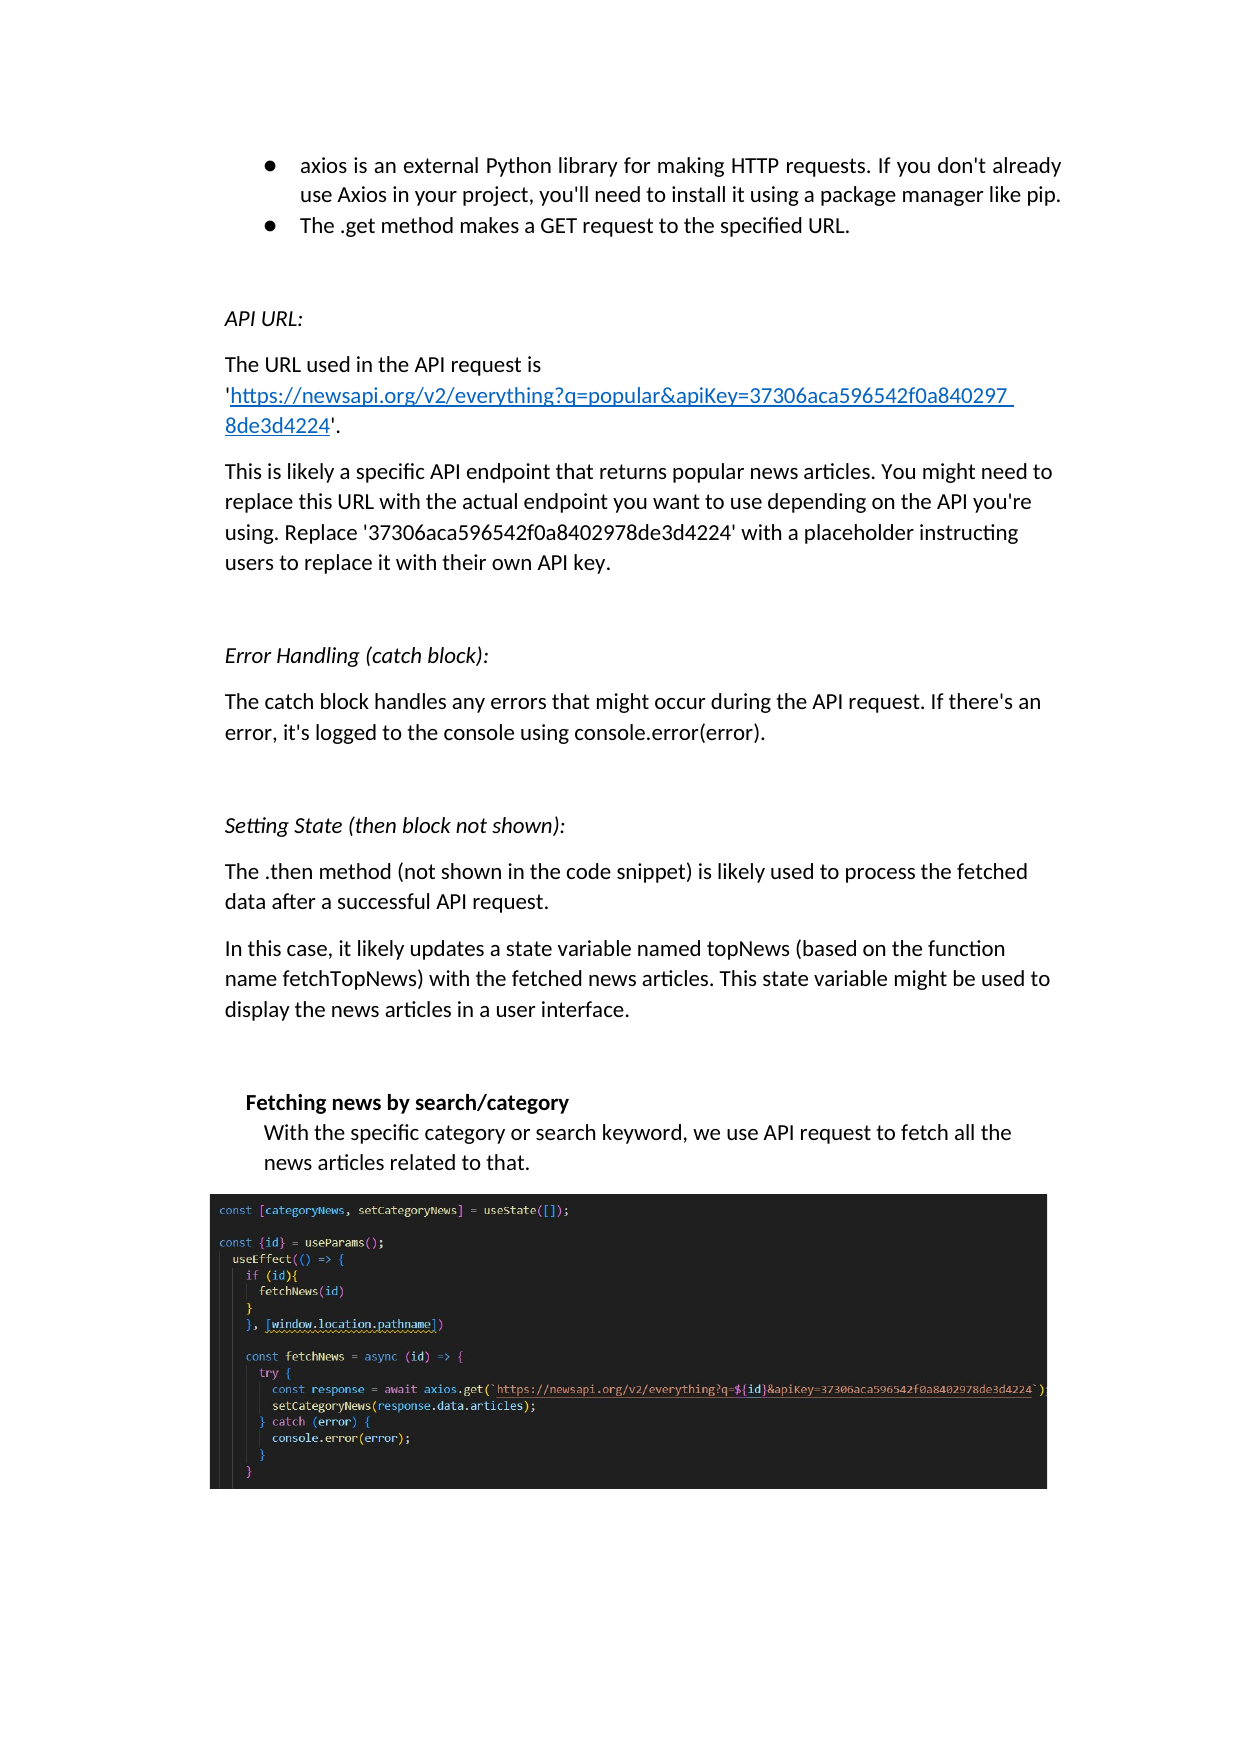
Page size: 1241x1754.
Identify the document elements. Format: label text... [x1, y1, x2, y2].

text Error Handling (catch block): [224, 641, 1090, 669]
text With the specific category or search keyword, we use API request to fetch all the news articles related to that. [263, 1118, 1063, 1176]
text Fetching news by search/category [239, 1088, 1090, 1116]
text 'https://newsapi.org/v2/everything?q=popular&apiKey=37306aca596542f0a840297 8de3d4224'. [225, 381, 1090, 439]
text Setting State (then block not shown): [224, 811, 1090, 839]
list The .get method makes a GET request to the specified URL. [262, 210, 1063, 239]
list axios is an external Python library for making HTTP requests. If you don't already use Axios in your project, you'll need to install it using a package manager like pip. [262, 150, 1063, 208]
text The .then method (not shown in the code snippet) is likely used to process the fetched data after a successful API request. [224, 857, 1063, 915]
text API URL: [224, 304, 1090, 332]
text In this case, it likely updates a state variable named topNews (based on the function name fetchTopNews) with the fetched news articles. This state variable might be used to display the news articles in a user interface. [224, 934, 1063, 1023]
text The catch block handles any errors that might occur during the API request. If there's an error, it's logged to the console using console.error(error). [224, 687, 1063, 746]
text This is likely a specific API endpoint that returns popular news articles. You might need to replace this URL with the actual endpoint you want to use depending on the API you're using. Replace '37306aca596542f0a8402978de3d4224' with a placeholder instructing users to replace it with their own API key. [224, 457, 1063, 576]
text The URL used in the API request is [224, 351, 1063, 378]
picture [209, 1194, 1048, 1489]
